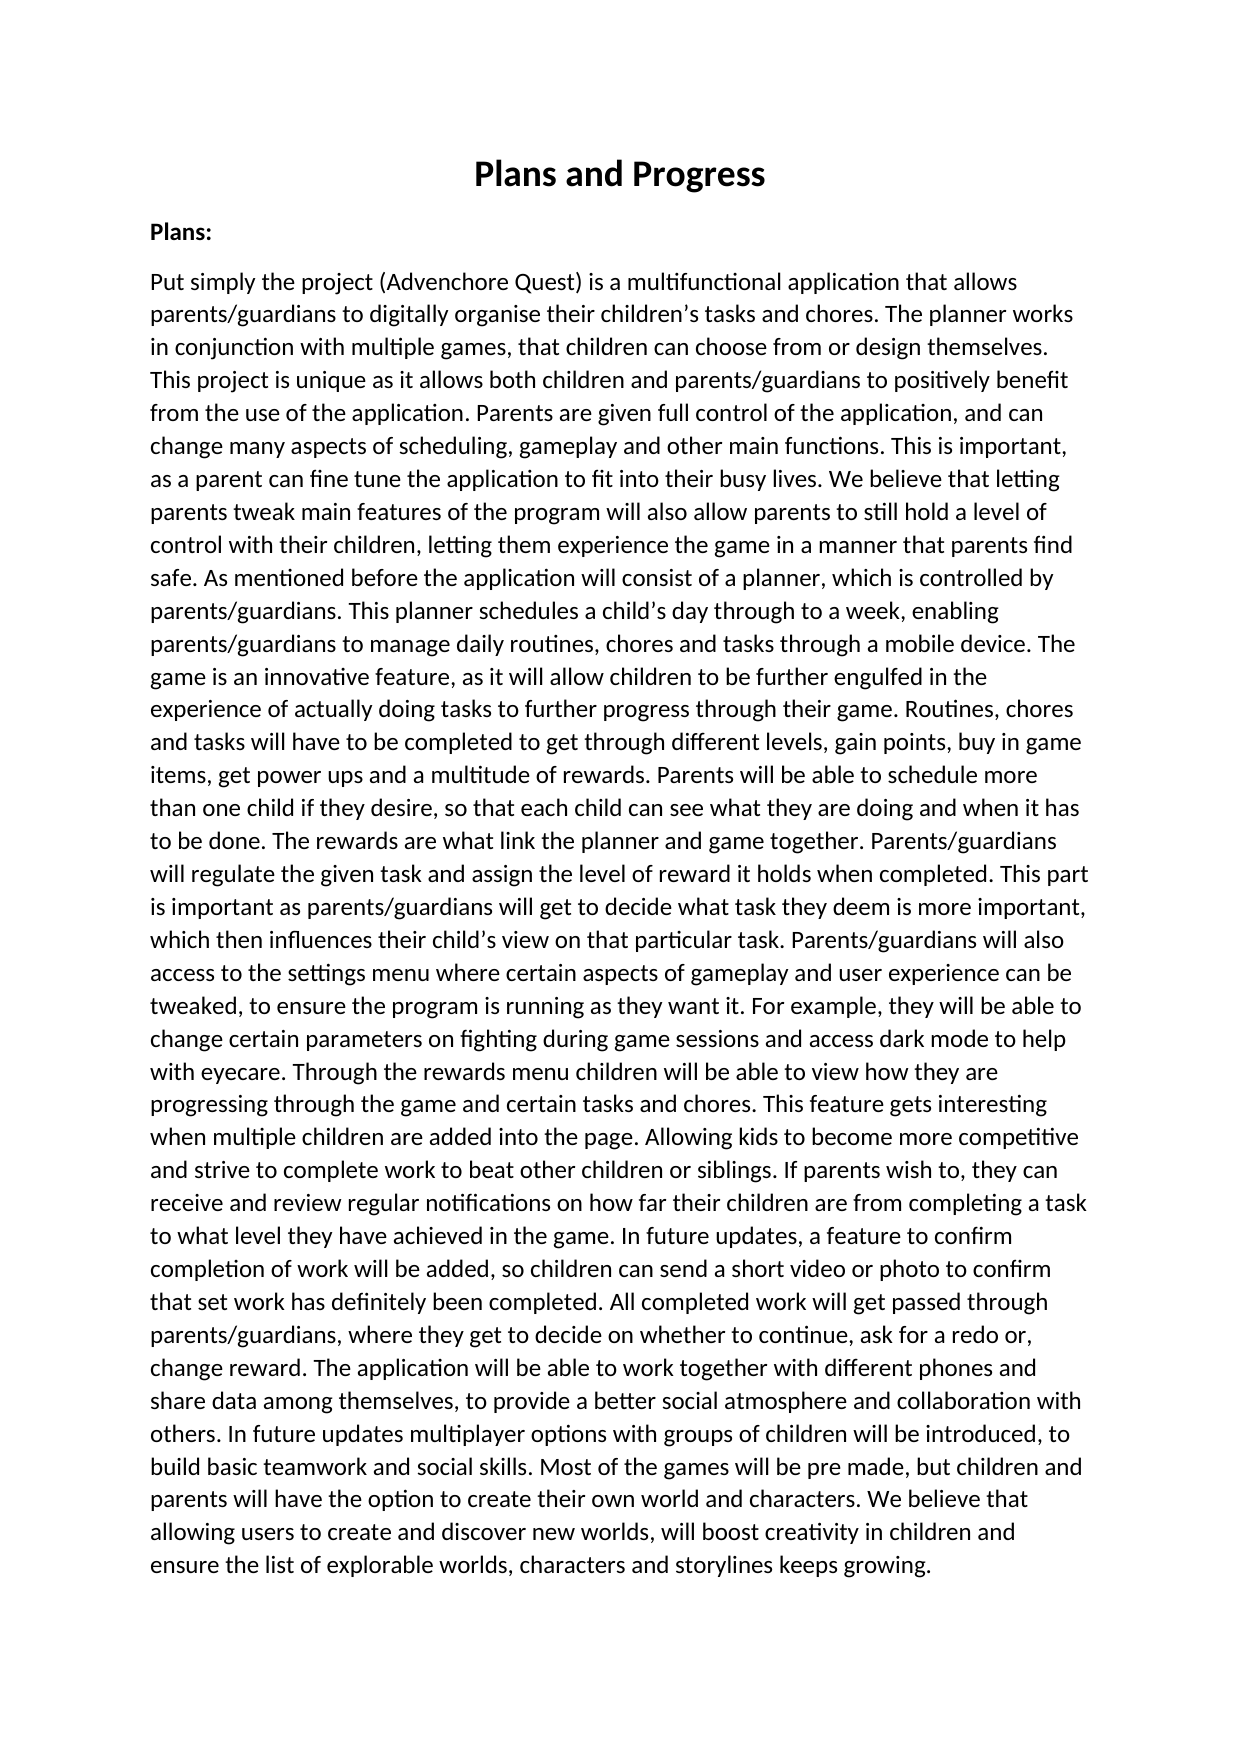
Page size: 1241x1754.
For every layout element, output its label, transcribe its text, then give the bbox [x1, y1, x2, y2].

text Put simply the project (Advenchore Quest) is a multifunctional application that allows parents/guardians to digitally organise their children’s tasks and chores. The planner works in conjunction with multiple games, that children can choose from or design themselves. This project is unique as it allows both children and parents/guardians to positively benefit from the use of the application. Parents are given full control of the application, and can change many aspects of scheduling, gameplay and other main functions. This is important, as a parent can fine tune the application to fit into their busy lives. We believe that letting parents tweak main features of the program will also allow parents to still hold a level of control with their children, letting them experience the game in a manner that parents find safe. As mentioned before the application will consist of a planner, which is controlled by parents/guardians. This planner schedules a child’s day through to a week, enabling parents/guardians to manage daily routines, chores and tasks through a mobile device. The game is an innovative feature, as it will allow children to be further engulfed in the experience of actually doing tasks to further progress through their game. Routines, chores and tasks will have to be completed to get through different levels, gain points, buy in game items, get power ups and a multitude of rewards. Parents will be able to schedule more than one child if they desire, so that each child can see what they are doing and when it has to be done. The rewards are what link the planner and game together. Parents/guardians will regulate the given task and assign the level of reward it holds when completed. This part is important as parents/guardians will get to decide what task they deem is more important, which then influences their child’s view on that particular task. Parents/guardians will also access to the settings menu where certain aspects of gameplay and user experience can be tweaked, to ensure the program is running as they want it. For example, they will be able to change certain parameters on fighting during game sessions and access dark mode to help with eyecare. Through the rewards menu children will be able to view how they are progressing through the game and certain tasks and chores. This feature gets interesting when multiple children are added into the page. Allowing kids to become more competitive and strive to complete work to beat other children or siblings. If parents wish to, they can receive and review regular notifications on how far their children are from completing a task to what level they have achieved in the game. In future updates, a feature to confirm completion of work will be added, so children can send a short video or photo to confirm that set work has definitely been completed. All completed work will get passed through parents/guardians, where they get to decide on whether to continue, ask for a redo or, change reward. The application will be able to work together with different phones and share data among themselves, to provide a better social atmosphere and collaboration with others. In future updates multiplayer options with groups of children will be introduced, to build basic teamwork and social skills. Most of the games will be pre made, but children and parents will have the option to create their own world and characters. We believe that allowing users to create and discover new worlds, will boost creativity in children and ensure the list of explorable worlds, characters and storylines keeps growing. [150, 266, 1090, 1580]
text Plans: [150, 216, 1090, 247]
text Plans and Progress [150, 150, 1090, 196]
